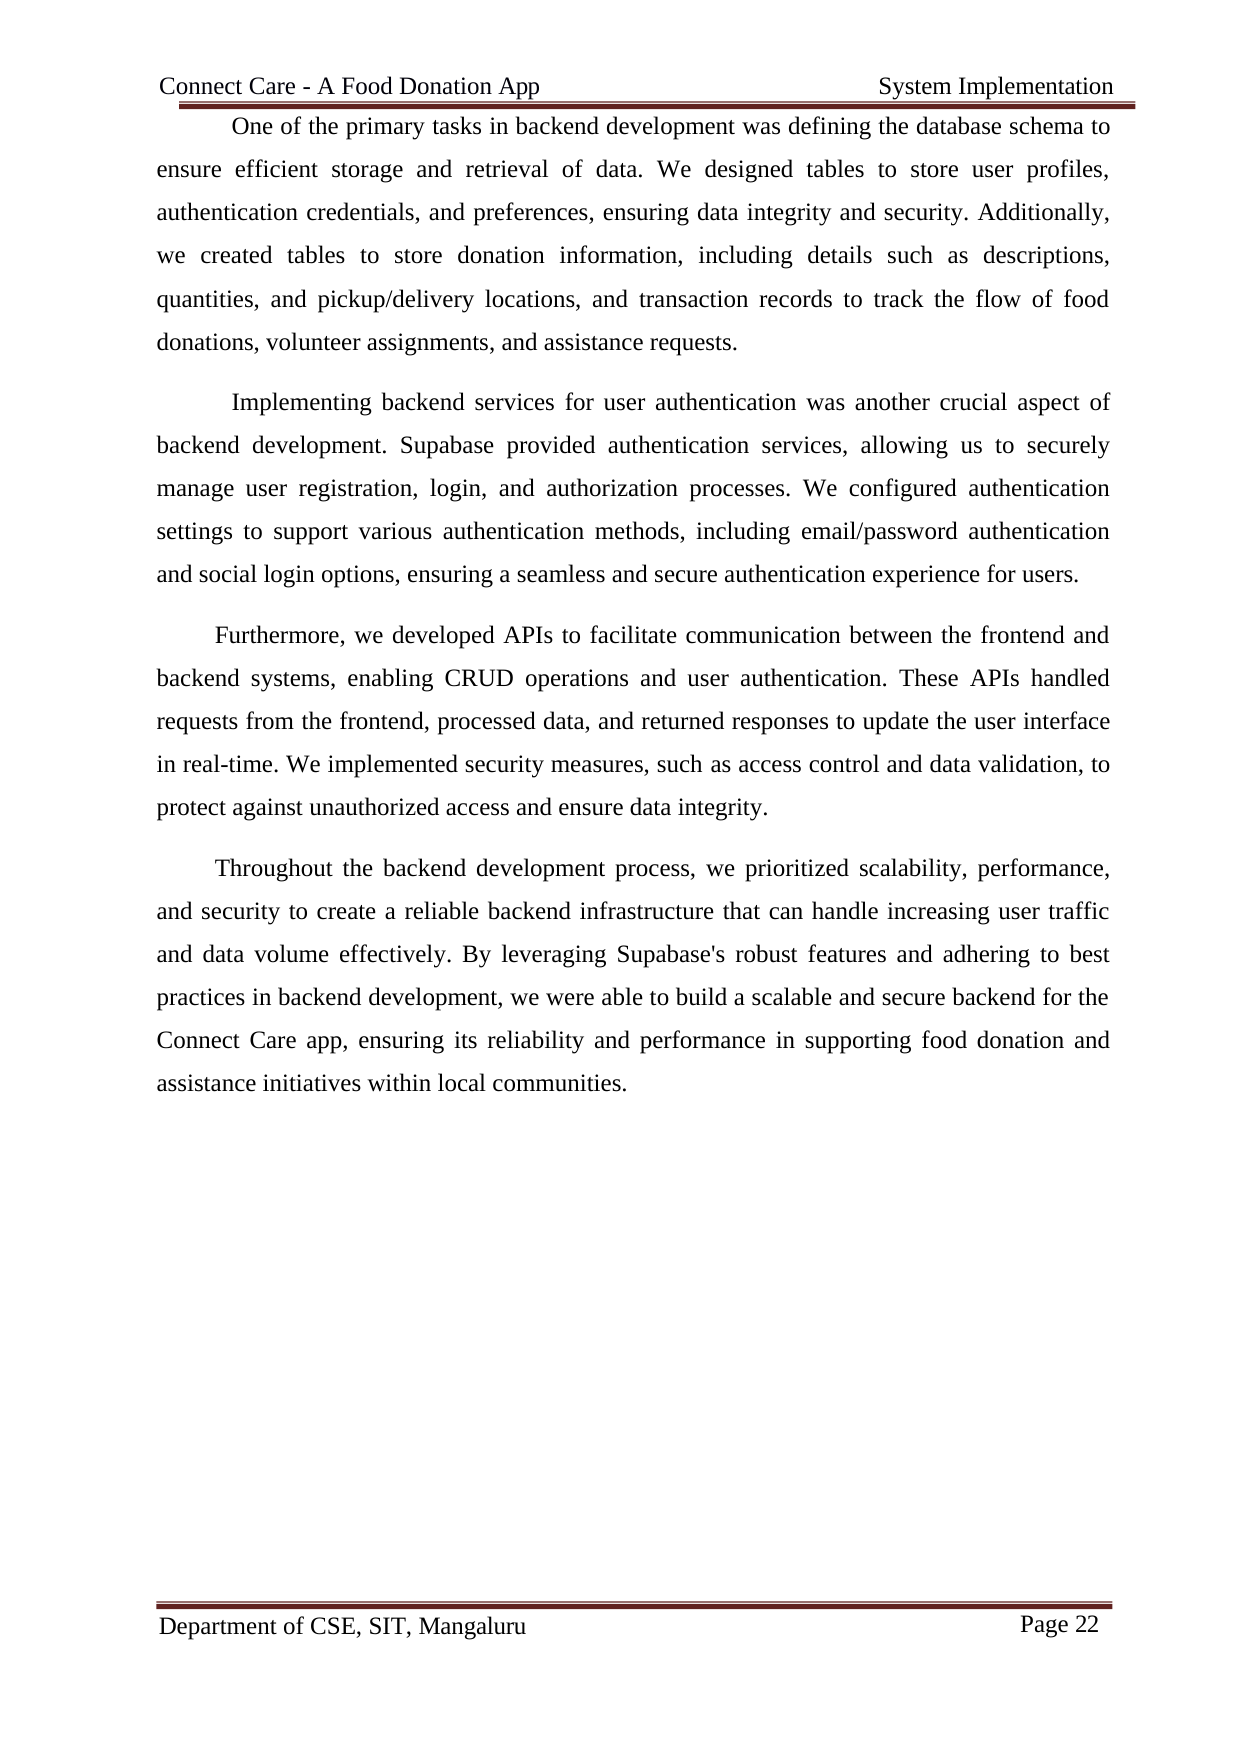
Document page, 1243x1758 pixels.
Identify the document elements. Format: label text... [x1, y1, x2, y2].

text Furthermore, we developed APIs to facilitate communication between the frontend and backend systems, enabling CRUD operations and user authentication. These APIs handled requests from the frontend, processed data, and returned responses to update the user interface in real-time. We implemented security measures, such as access control and data validation, to protect against unauthorized access and ensure data integrity. [156, 620, 1111, 821]
text One of the primary tasks in backend development was defining the database schema to ensure efficient storage and retrieval of data. We designed tables to store user profiles, authentication credentials, and preferences, ensuring data integrity and security. Additionally, we created tables to store donation information, including details such as descriptions, quantities, and pickup/delivery locations, and transaction records to track the flow of food donations, volunteer assignments, and assistance requests. [156, 111, 1111, 356]
text Implementing backend services for user authentication was another crucial aspect of backend development. Supabase provided authentication services, allowing us to securely manage user registration, login, and authorization processes. We configured authentication settings to support various authentication methods, including email/password authentication and social login options, ensuring a seamless and secure authentication experience for users. [156, 387, 1111, 588]
text Throughout the backend development process, we prioritized scalability, performance, and security to create a reliable backend infrastructure that can handle increasing user traffic and data volume effectively. By leveraging Supabase's robust features and adhering to best practices in backend development, we were able to build a scalable and secure backend for the Connect Care app, ensuring its reliability and performance in supporting food donation and assistance initiatives within local communities. [156, 853, 1111, 1097]
